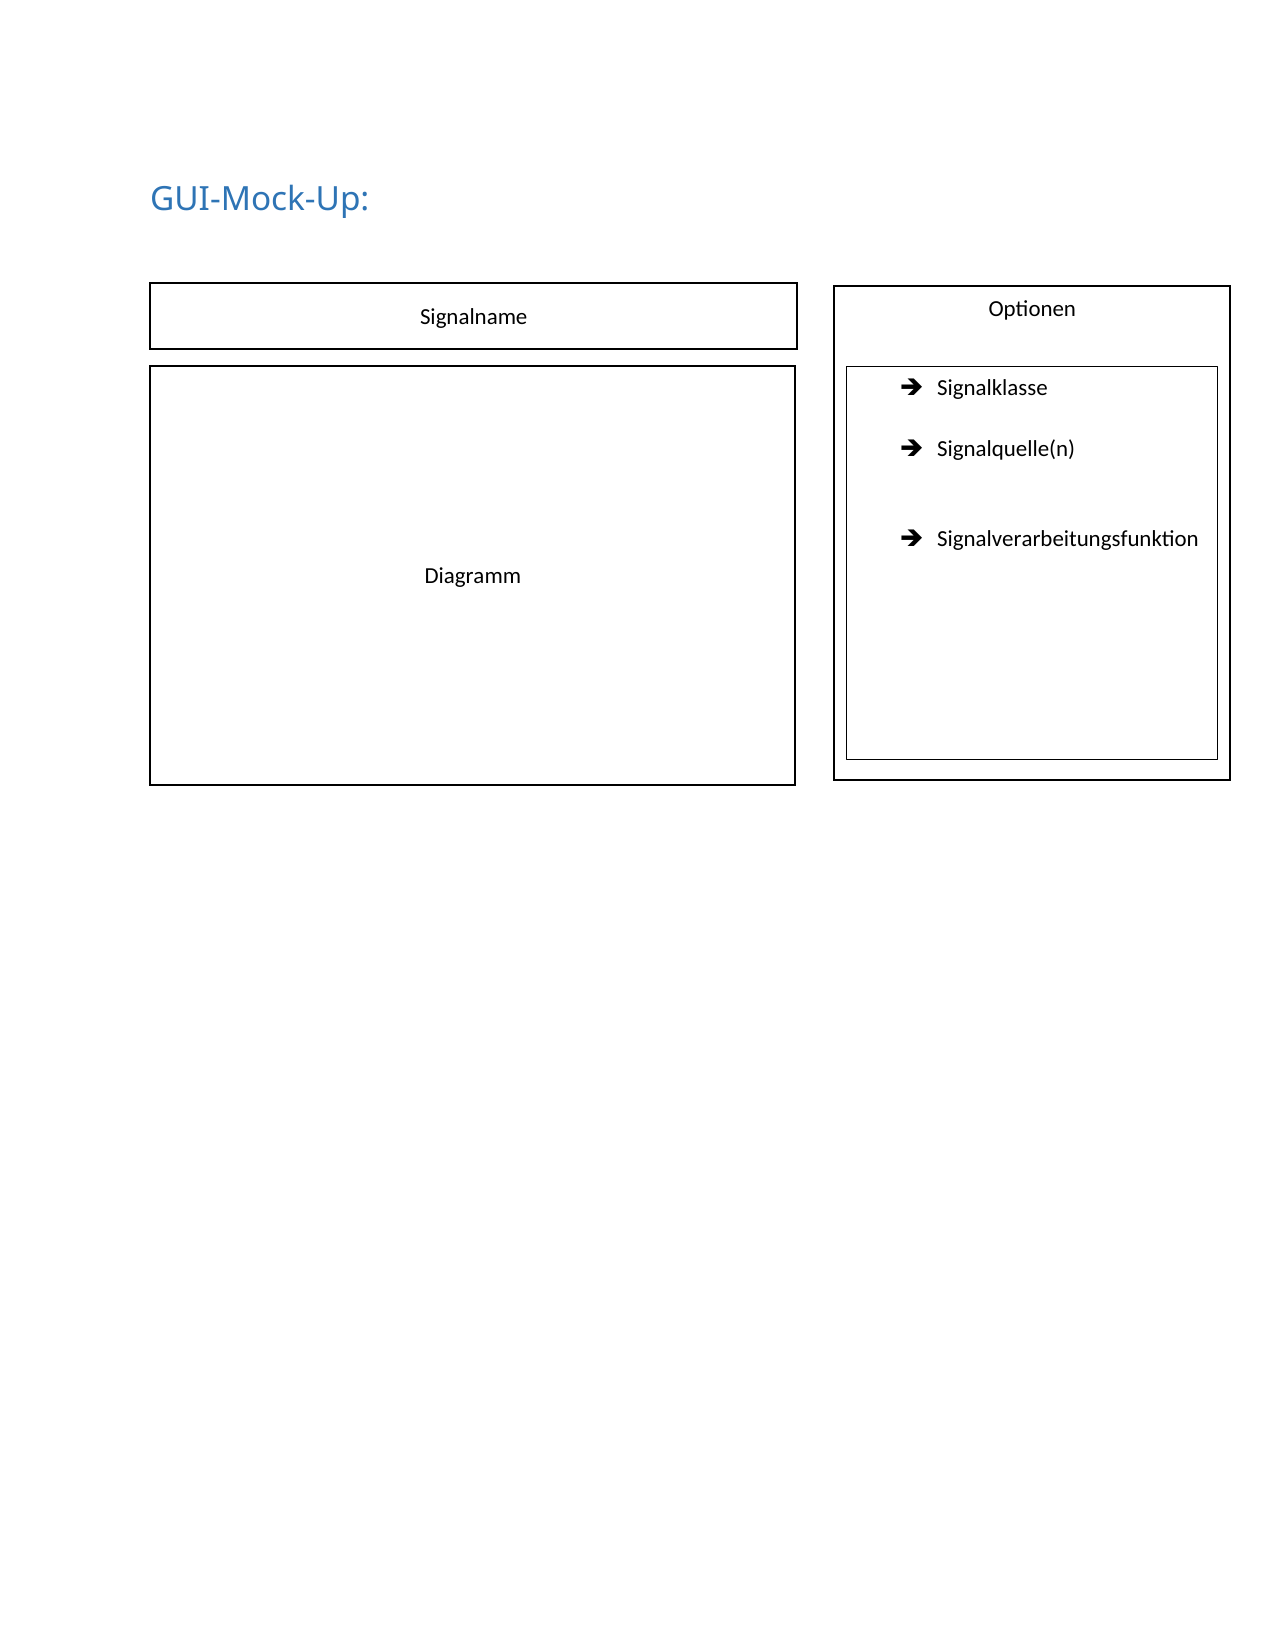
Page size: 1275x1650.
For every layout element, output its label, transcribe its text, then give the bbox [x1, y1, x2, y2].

subtitle GUI-Mock-Up: [150, 175, 1125, 220]
